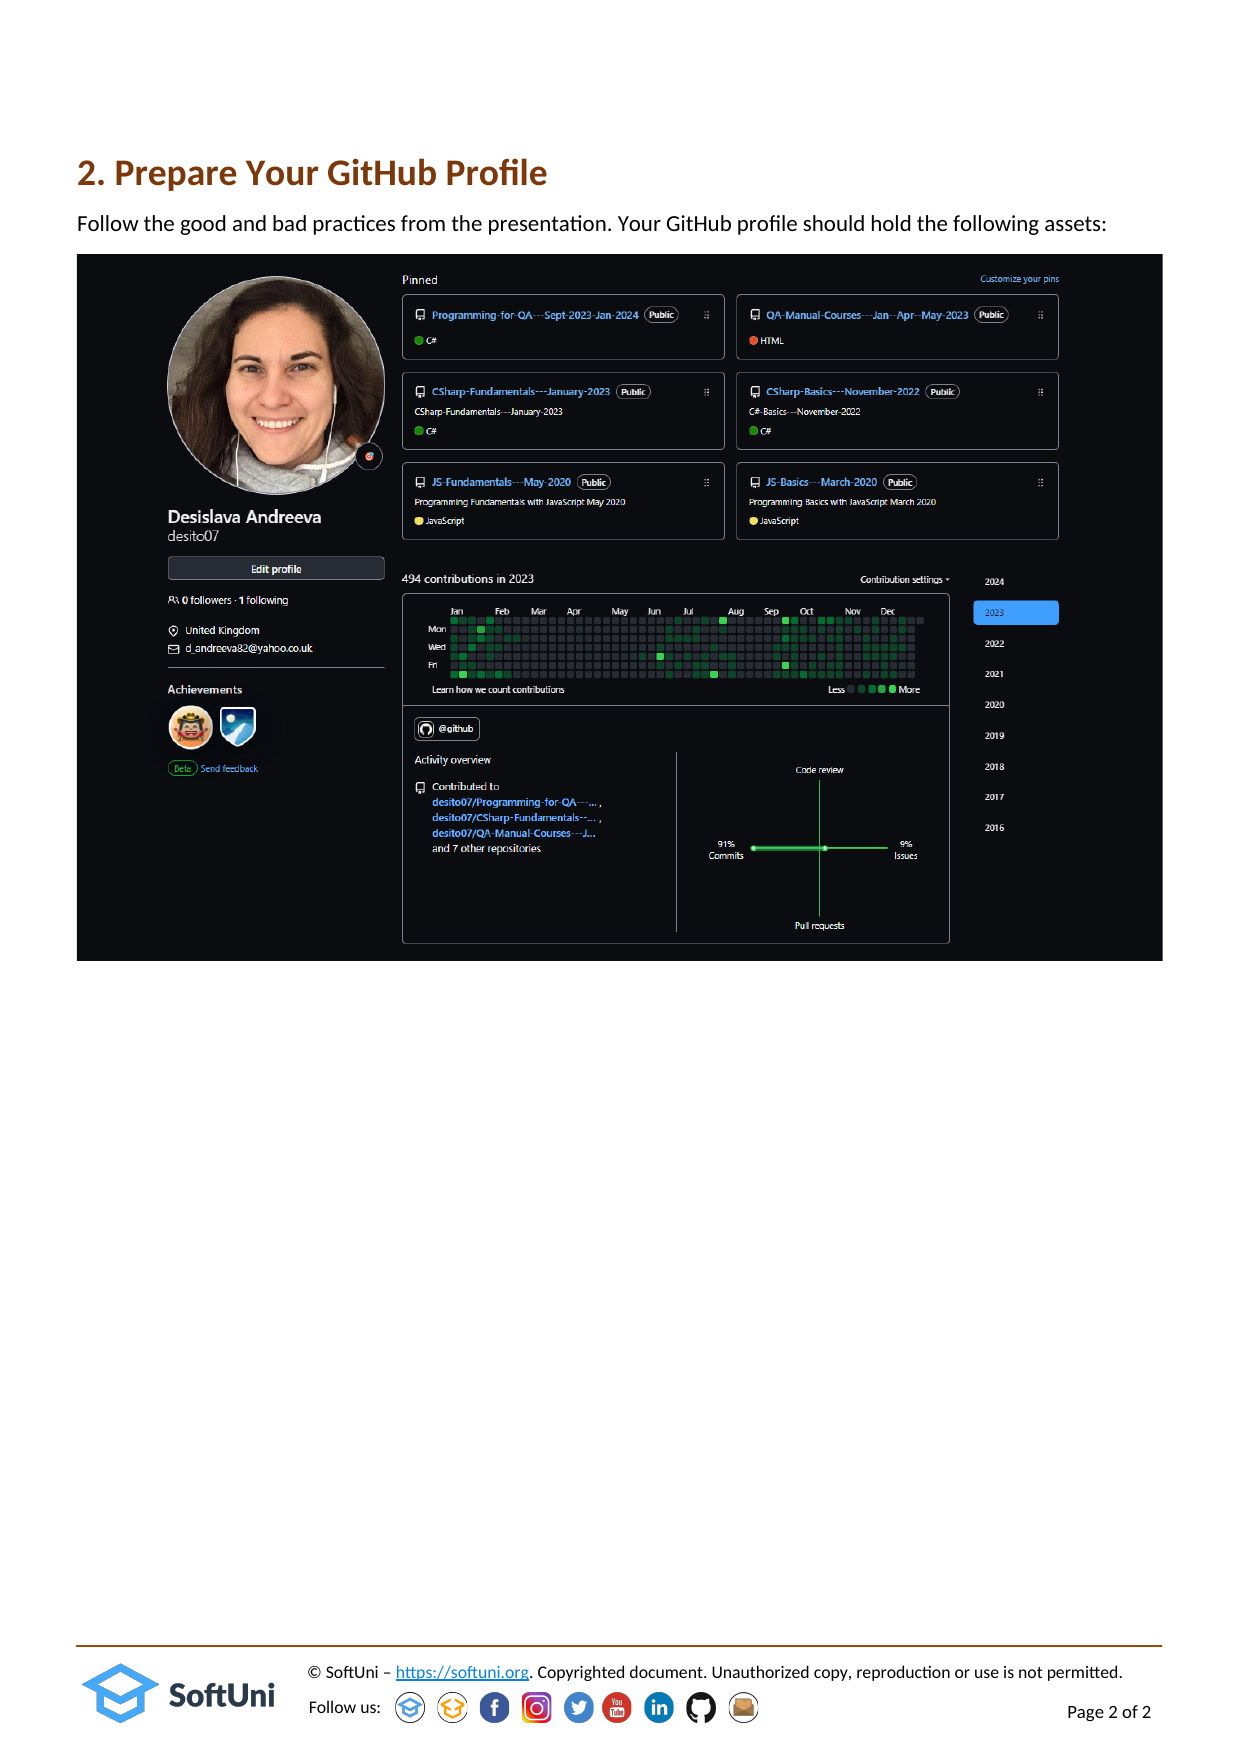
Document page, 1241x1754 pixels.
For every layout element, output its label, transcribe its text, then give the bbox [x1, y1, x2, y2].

picture [658, 1705, 667, 1714]
picture [395, 1692, 425, 1723]
picture [665, 1714, 674, 1723]
picture [76, 254, 1163, 961]
picture [728, 1692, 759, 1723]
picture [479, 1692, 510, 1723]
picture [686, 1692, 716, 1723]
picture [665, 1692, 674, 1701]
picture [564, 1692, 594, 1723]
picture [602, 1692, 632, 1723]
picture [644, 1692, 653, 1701]
picture [437, 1692, 468, 1723]
picture [75, 1658, 281, 1729]
picture [522, 1692, 552, 1723]
subtitle Prepare Your GitHub Profile [77, 148, 1163, 194]
text Follow the good and bad practices from the presentation. Your GitHub profile should hold the following assets: [77, 209, 1163, 237]
picture [644, 1714, 653, 1723]
